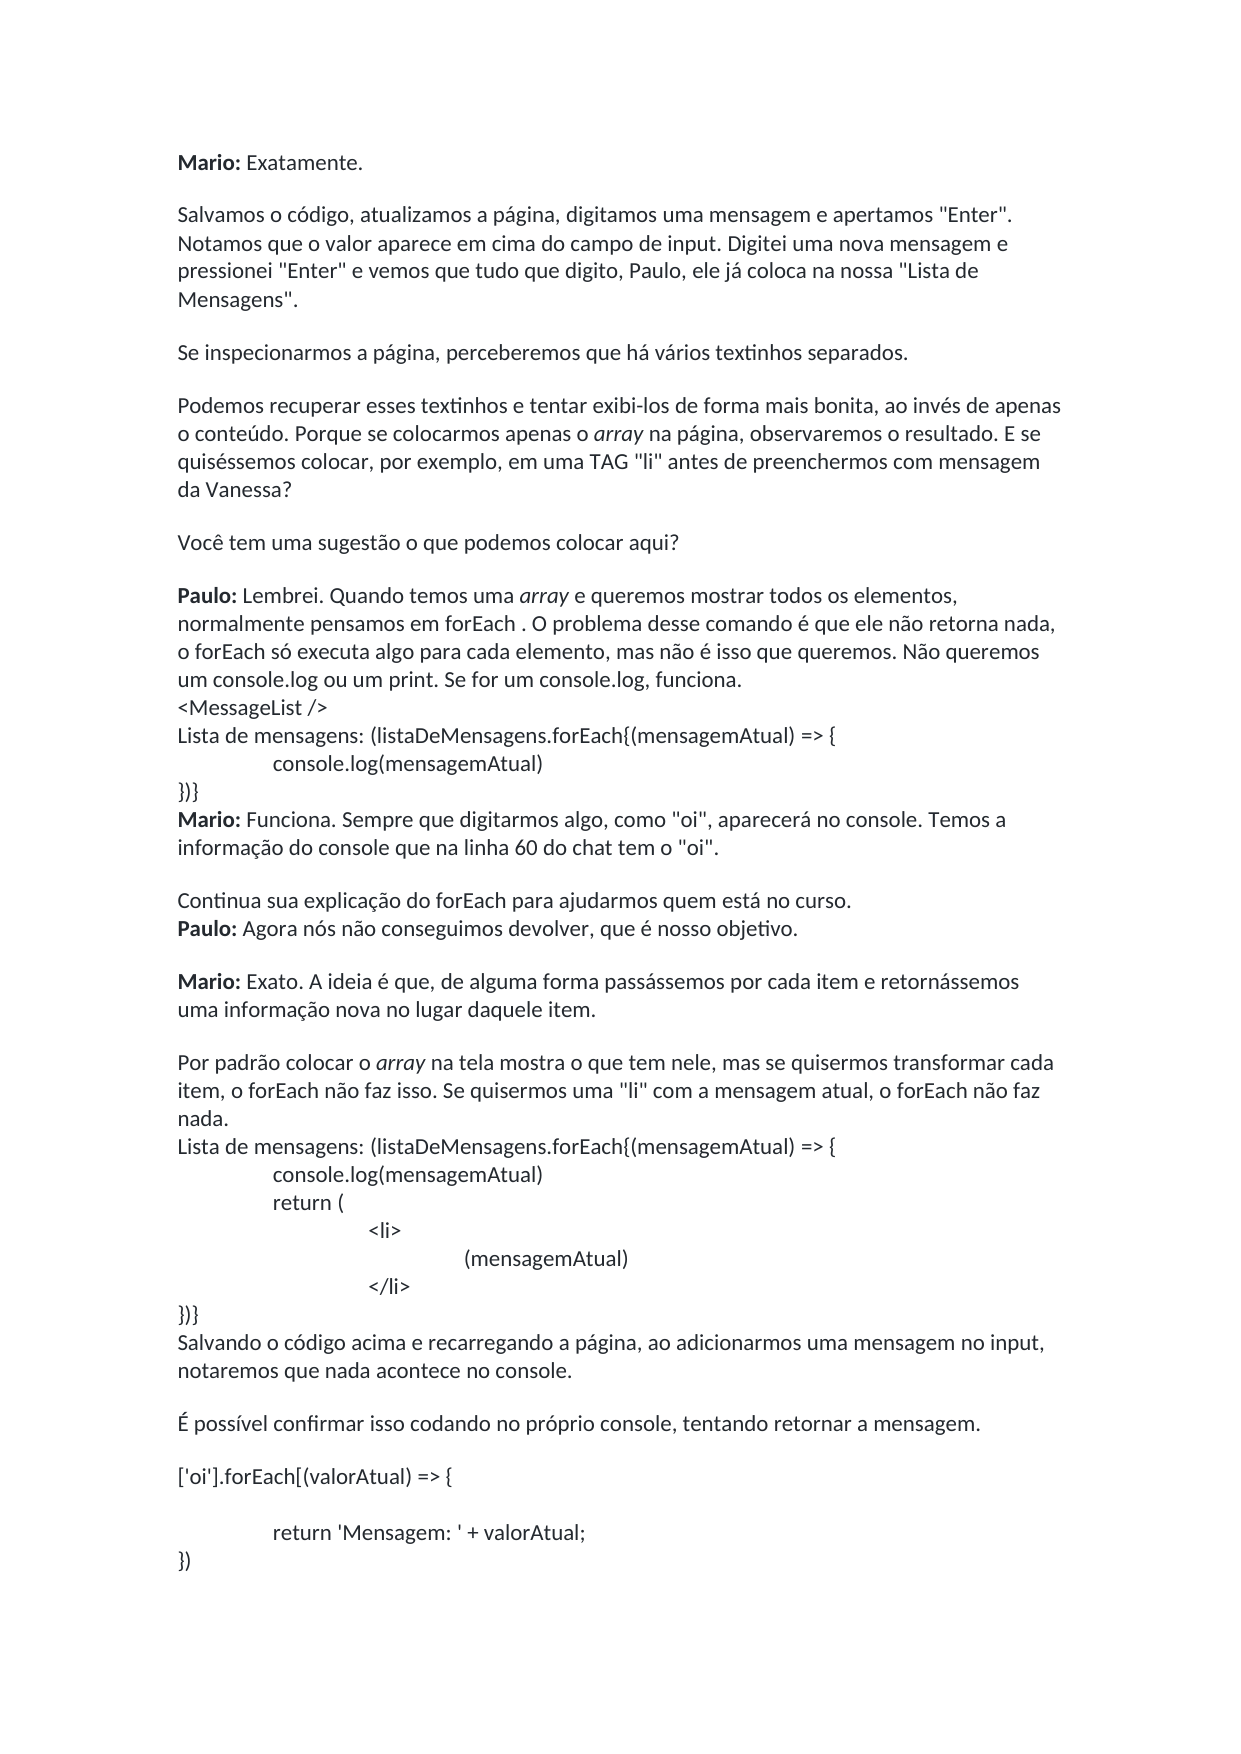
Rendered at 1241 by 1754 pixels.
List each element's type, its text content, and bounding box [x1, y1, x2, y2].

text <MessageList /> [177, 693, 1063, 721]
text Lista de mensagens: (listaDeMensagens.forEach{(mensagemAtual) => { [177, 721, 1063, 749]
text Você tem uma sugestão o que podemos colocar aqui? [177, 528, 1063, 556]
text })} [177, 1300, 1063, 1328]
text console.log(mensagemAtual) [177, 749, 1063, 777]
text (mensagemAtual) [177, 1244, 1063, 1272]
text <li> [177, 1216, 1063, 1244]
text Salvando o código acima e recarregando a página, ao adicionarmos uma mensagem no input, notaremos que nada acontece no console. [177, 1328, 1063, 1384]
text Mario: Funciona. Sempre que digitarmos algo, como "oi", aparecerá no console. Temos a informação do console que na linha 60 do chat tem o "oi". [177, 805, 1063, 861]
text Mario: Exatamente. [177, 148, 1063, 176]
text Lista de mensagens: (listaDeMensagens.forEach{(mensagemAtual) => { [177, 1132, 1063, 1160]
text Paulo: Lembrei. Quando temos uma array e queremos mostrar todos os elementos, normalmente pensamos em forEach . O problema desse comando é que ele não retorna nada, o forEach só executa algo para cada elemento, mas não é isso que queremos. Não queremos um console.log ou um print. Se for um console.log, funciona. [177, 581, 1063, 693]
text Paulo: Agora nós não conseguimos devolver, que é nosso objetivo. [177, 914, 1063, 942]
text return 'Mensagem: ' + valorAtual; [177, 1518, 1063, 1546]
text })} [177, 777, 1063, 805]
text Continua sua explicação do forEach para ajudarmos quem está no curso. [177, 886, 1063, 914]
text Por padrão colocar o array na tela mostra o que tem nele, mas se quisermos transformar cada item, o forEach não faz isso. Se quisermos uma "li" com a mensagem atual, o forEach não faz nada. [177, 1048, 1063, 1132]
text ['oi'].forEach[(valorAtual) => { [177, 1462, 1063, 1490]
text </li> [177, 1272, 1063, 1300]
text Se inspecionarmos a página, perceberemos que há vários textinhos separados. [177, 338, 1063, 366]
text Podemos recuperar esses textinhos e tentar exibi-los de forma mais bonita, ao invés de apenas o conteúdo. Porque se colocarmos apenas o array na página, observaremos o resultado. E se quiséssemos colocar, por exemplo, em uma TAG "li" antes de preenchermos com mensagem da Vanessa? [177, 391, 1063, 503]
text console.log(mensagemAtual) [177, 1160, 1063, 1188]
text }) [177, 1546, 1063, 1574]
text É possível confirmar isso codando no próprio console, tentando retornar a mensagem. [177, 1409, 1063, 1437]
text Salvamos o código, atualizamos a página, digitamos uma mensagem e apertamos "Enter". Notamos que o valor aparece em cima do campo de input. Digitei uma nova mensagem e pressionei "Enter" e vemos que tudo que digito, Paulo, ele já coloca na nossa "Lista de Mensagens". [177, 201, 1063, 313]
text Mario: Exato. A ideia é que, de alguma forma passássemos por cada item e retornássemos uma informação nova no lugar daquele item. [177, 967, 1063, 1023]
text return ( [177, 1188, 1063, 1216]
